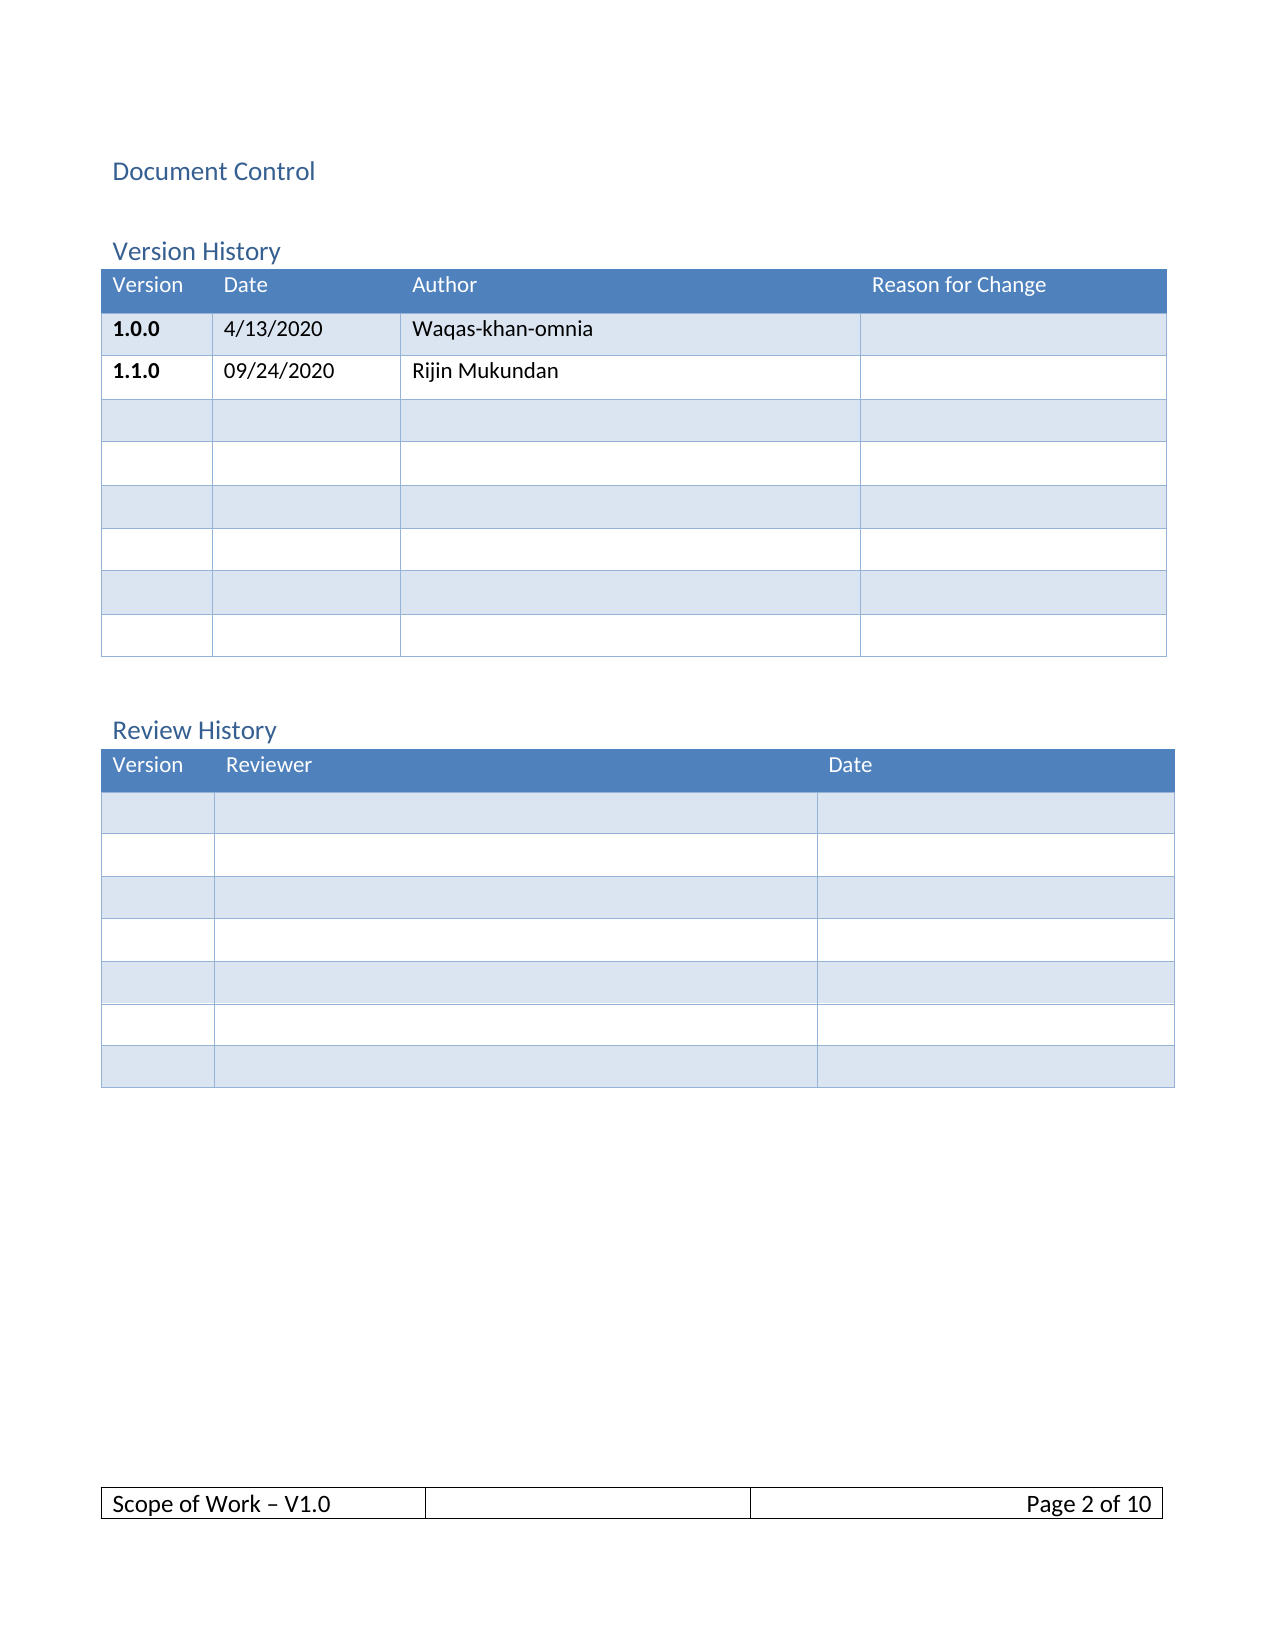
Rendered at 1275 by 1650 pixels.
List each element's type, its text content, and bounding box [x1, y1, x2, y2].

table_cell [102, 1005, 214, 1045]
table_cell [818, 877, 1174, 918]
table_cell [818, 919, 1174, 961]
table_header Author [401, 270, 860, 313]
table_cell [213, 486, 400, 528]
table_cell [102, 529, 212, 570]
table_header Version [102, 270, 212, 313]
table_cell [215, 919, 817, 961]
table_cell 09/24/2020 [213, 356, 400, 399]
table_cell [818, 1005, 1174, 1045]
subtitle Version History [112, 234, 1162, 267]
table_header Reviewer [215, 750, 817, 792]
table_cell 1.1.0 [102, 356, 212, 399]
table_cell 4/13/2020 [213, 314, 400, 355]
table_cell [861, 571, 1166, 614]
table_cell [213, 615, 400, 656]
table_cell [213, 442, 400, 484]
table_cell [215, 793, 817, 833]
table_cell [401, 486, 860, 528]
table_cell [102, 962, 214, 1003]
table_cell [213, 400, 400, 441]
table_cell [861, 486, 1166, 528]
table_cell [215, 1046, 817, 1087]
table_cell [213, 571, 400, 614]
table_cell 1.0.0 [102, 314, 212, 355]
table_cell [215, 877, 817, 918]
table_cell [861, 529, 1166, 570]
table_cell [401, 400, 860, 441]
table_cell [102, 571, 212, 614]
table_cell [861, 314, 1166, 355]
table_cell [861, 615, 1166, 656]
table_header Date [818, 750, 1174, 792]
table_header Date [213, 270, 400, 313]
table_cell [102, 1046, 214, 1087]
table_cell Waqas-khan-omnia [401, 314, 860, 355]
table_cell [102, 442, 212, 484]
table_cell [102, 793, 214, 833]
table_cell [861, 400, 1166, 441]
table_header Reason for Change [861, 270, 1166, 313]
table_cell [102, 615, 212, 656]
table_cell [818, 962, 1174, 1003]
table_cell [102, 834, 214, 876]
table_cell [401, 571, 860, 614]
table_cell [401, 615, 860, 656]
table_cell [215, 1005, 817, 1045]
table_cell [215, 834, 817, 876]
table_cell [213, 529, 400, 570]
table_header Version [102, 750, 214, 792]
table_cell [861, 442, 1166, 484]
table_cell [102, 486, 212, 528]
subtitle Document Control [112, 154, 1162, 187]
table_cell [102, 877, 214, 918]
table_cell [401, 442, 860, 484]
table_cell [818, 793, 1174, 833]
table_cell [102, 919, 214, 961]
table_cell [401, 529, 860, 570]
table_cell Rijin Mukundan [401, 356, 860, 399]
table_cell [215, 962, 817, 1003]
table_cell [818, 834, 1174, 876]
table_cell [102, 400, 212, 441]
table_cell [818, 1046, 1174, 1087]
table_cell [861, 356, 1166, 399]
subtitle Review History [112, 713, 1162, 746]
